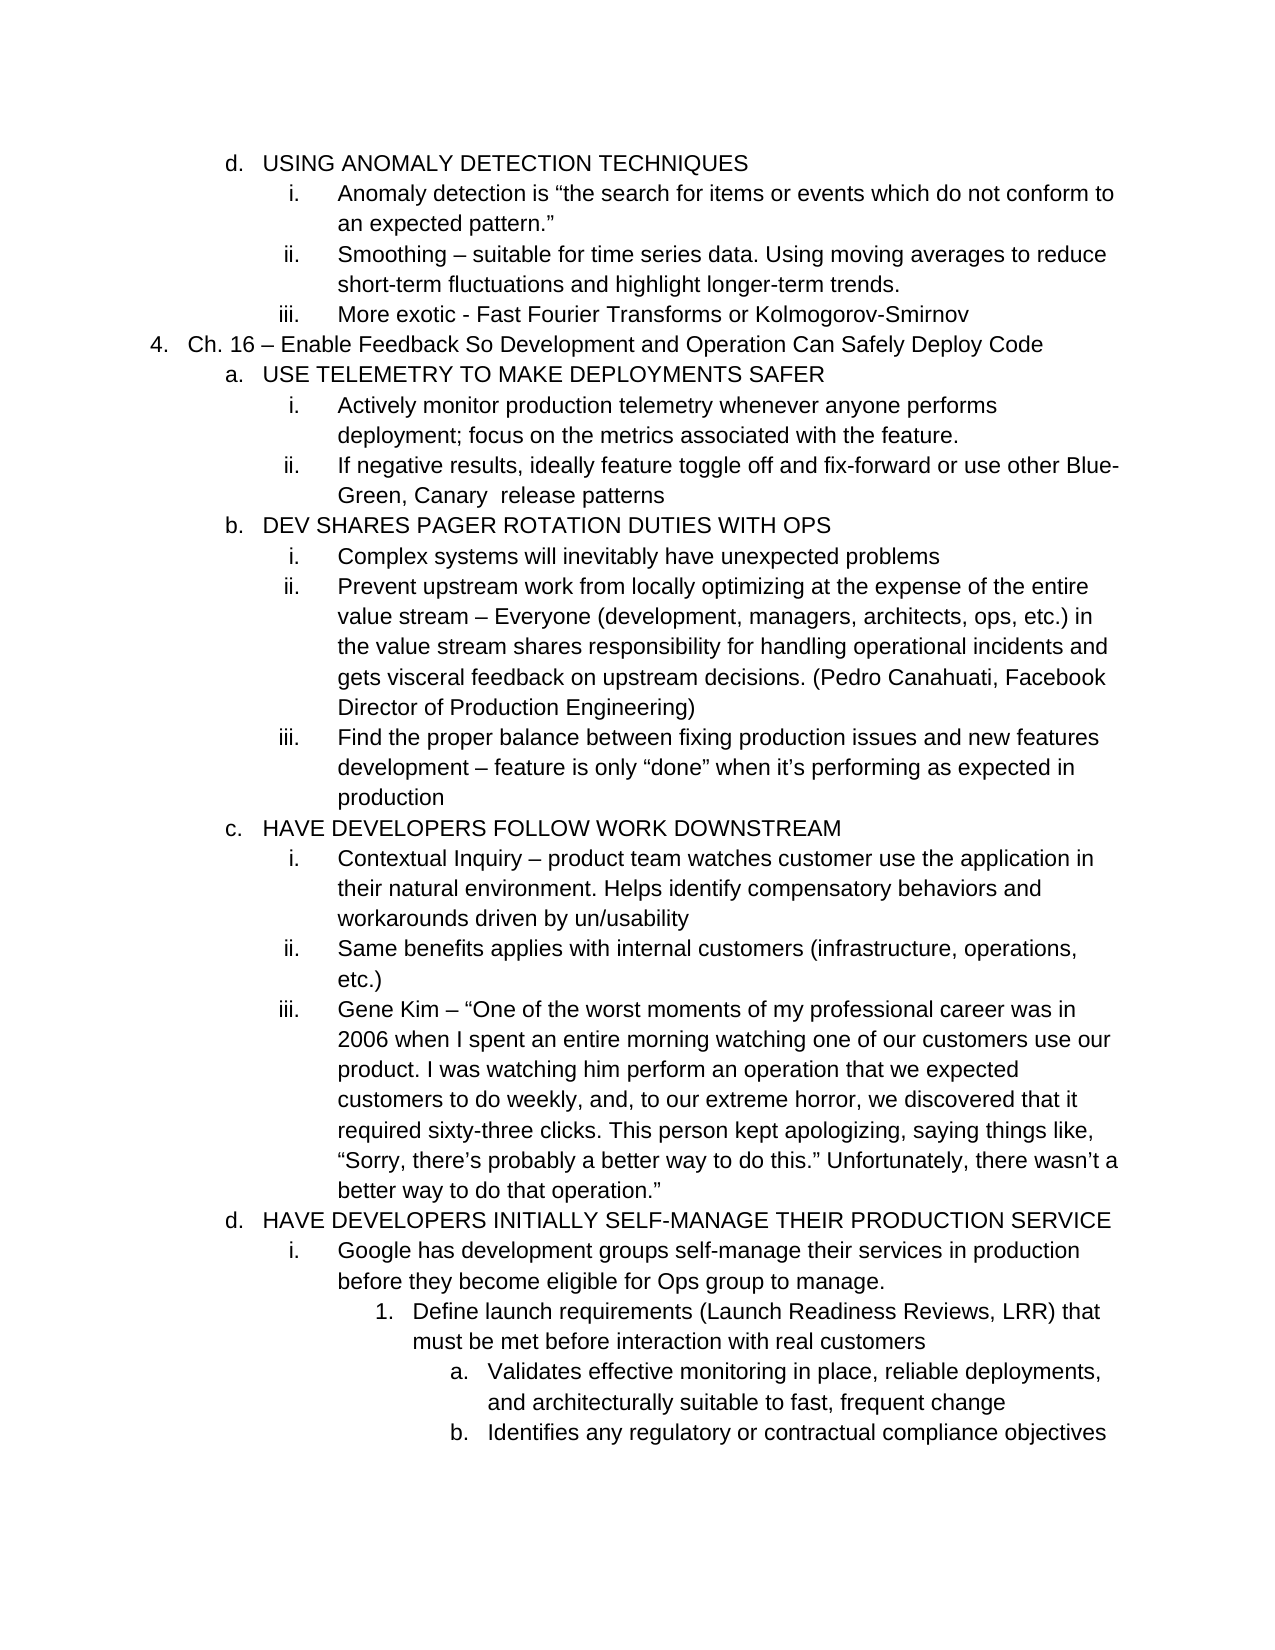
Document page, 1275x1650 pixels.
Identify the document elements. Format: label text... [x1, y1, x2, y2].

list HAVE DEVELOPERS INITIALLY SELF-MANAGE THEIR PRODUCTION SERVICE [225, 1207, 1125, 1234]
list HAVE DEVELOPERS FOLLOW WORK DOWNSTREAM [225, 814, 1125, 841]
list If negative results, ideally feature toggle off and fix-forward or use other Blue-Green, Canary release patterns [300, 452, 1125, 509]
list More exotic - Fast Fourier Transforms or Kolmogorov-Smirnov [300, 301, 1125, 327]
list Complex systems will inevitably have unexpected problems [300, 543, 1125, 569]
list Gene Kim – “One of the worst moments of my professional career was in 2006 when I spent an entire morning watching one of our customers use our product. I was watching him perform an operation that we expected customers to do weekly, and, to our extreme horror, we discovered that it required sixty-three clicks. This person kept apologizing, saying things like, “Sorry, there’s probably a better way to do this.” Unfortunately, there wasn’t a better way to do that operation.” [300, 996, 1125, 1203]
list Identifies any regulatory or contractual compliance objectives [450, 1419, 1125, 1445]
list Actively monitor production telemetry whenever anyone performs deployment; focus on the metrics associated with the feature. [300, 392, 1125, 448]
list Prevent upstream work from locally optimizing at the expense of the entire value stream – Everyone (development, managers, architects, ops, etc.) in the value stream shares responsibility for handling operational incidents and gets visceral feedback on upstream decisions. (Pedro Canahuati, Facebook Director of Production Engineering) [300, 573, 1125, 720]
list Ch. 16 – Enable Feedback So Development and Operation Can Safely Deploy Code [150, 331, 1125, 358]
list USING ANOMALY DETECTION TECHNIQUES [225, 150, 1125, 176]
list DEV SHARES PAGER ROTATION DUTIES WITH OPS [225, 512, 1125, 539]
list Find the proper balance between fixing production issues and new features development – feature is only “done” when it’s performing as expected in production [300, 724, 1125, 811]
list USE TELEMETRY TO MAKE DEPLOYMENTS SAFER [225, 361, 1125, 388]
list Smoothing – suitable for time series data. Using moving averages to reduce short-term fluctuations and highlight longer-term trends. [300, 241, 1125, 297]
list Define launch requirements (Launch Readiness Reviews, LRR) that must be met before interaction with real customers [375, 1298, 1125, 1354]
list Google has development groups self-manage their services in production before they become eligible for Ops group to manage. [300, 1237, 1125, 1294]
list Validates effective monitoring in place, reliable deployments, and architecturally suitable to fast, frequent change [450, 1358, 1125, 1415]
list Contextual Inquiry – product team watches customer use the application in their natural environment. Helps identify compensatory behaviors and workarounds driven by un/usability [300, 845, 1125, 932]
list Same benefits applies with internal customers (infrastructure, operations, etc.) [300, 935, 1125, 992]
list Anomaly detection is “the search for items or events which do not conform to an expected pattern.” [300, 180, 1125, 237]
